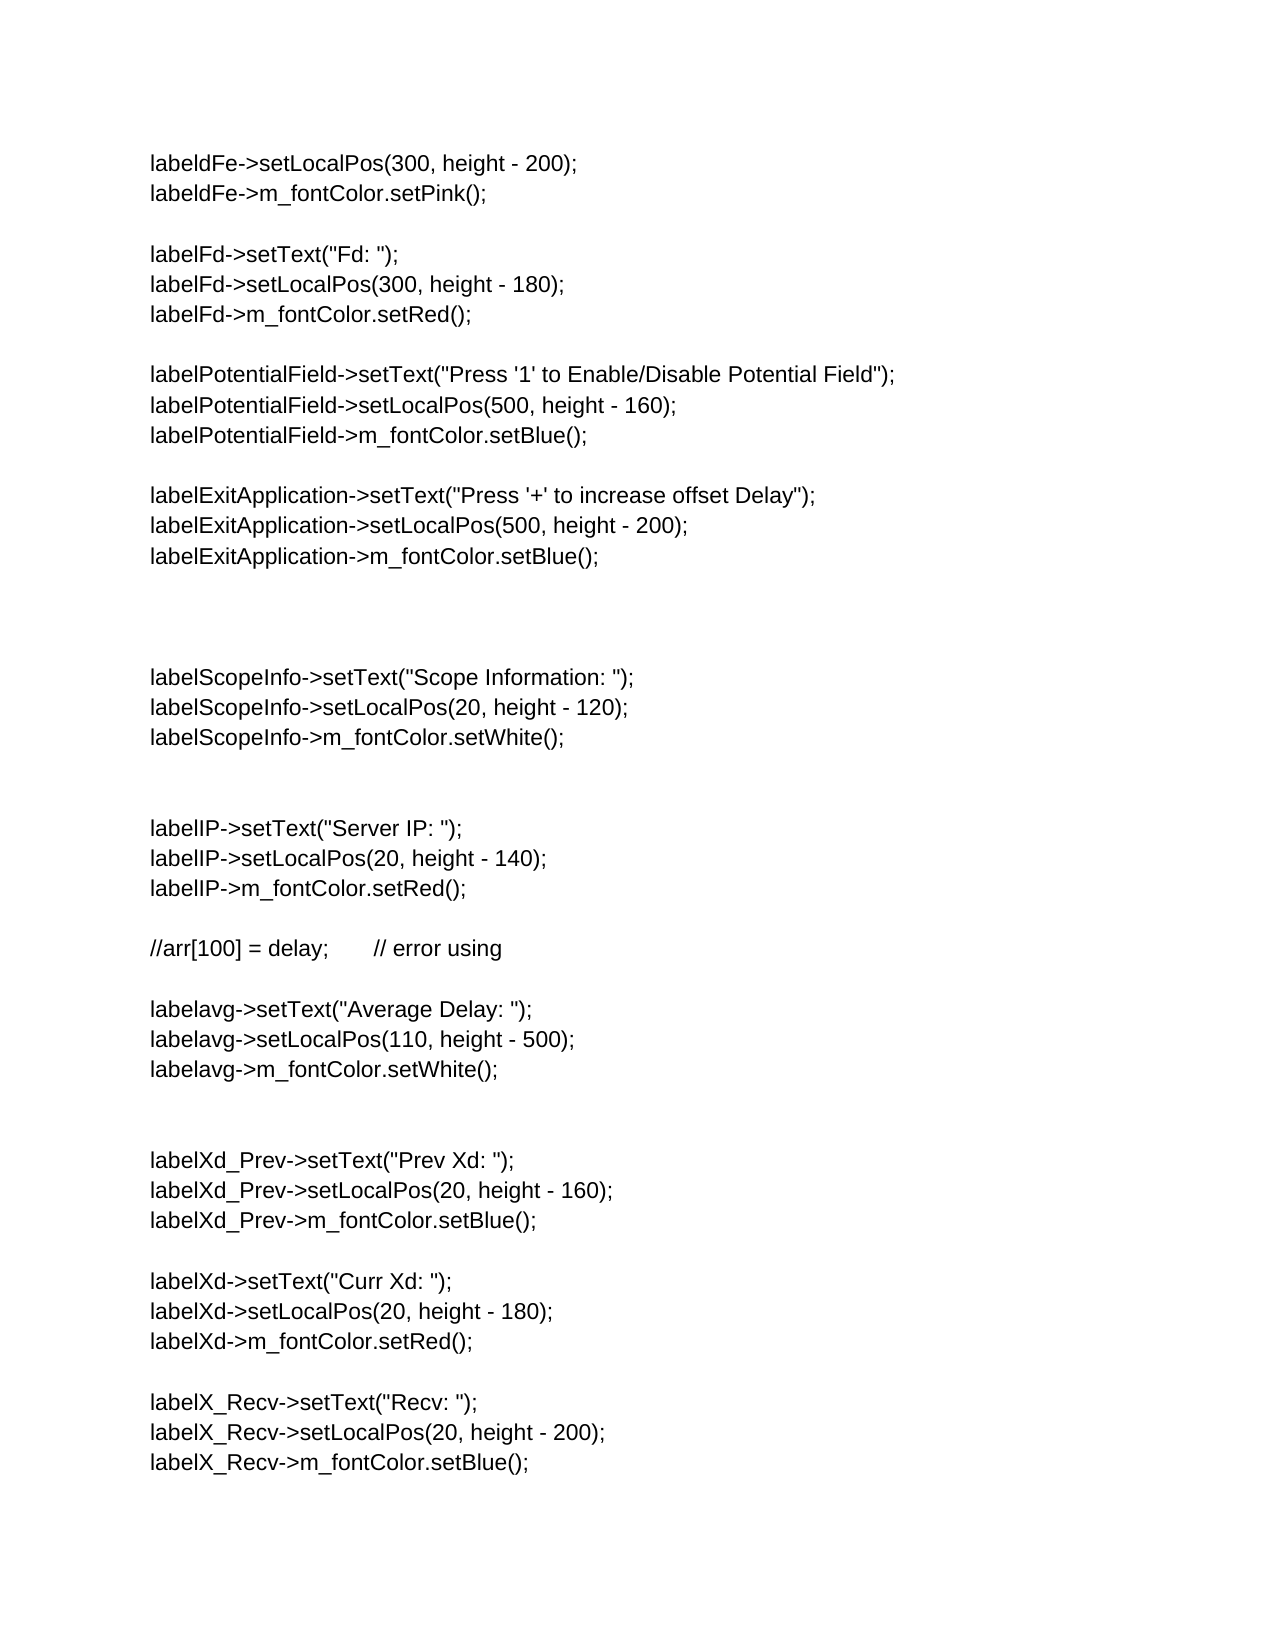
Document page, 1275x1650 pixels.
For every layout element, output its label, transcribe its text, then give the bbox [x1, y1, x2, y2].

text labelExitApplication->m_fontColor.setBlue(); [150, 543, 1125, 569]
text labelIP->setLocalPos(20, height - 140); [150, 845, 1125, 871]
text labelavg->m_fontColor.setWhite(); [150, 1056, 1125, 1083]
text labelFd->m_fontColor.setRed(); [150, 301, 1125, 327]
text labeldFe->m_fontColor.setPink(); [150, 180, 1125, 207]
text labelScopeInfo->setLocalPos(20, height - 120); [150, 694, 1125, 720]
text labelScopeInfo->m_fontColor.setWhite(); [150, 724, 1125, 750]
text labelIP->m_fontColor.setRed(); [150, 875, 1125, 901]
text labelFd->setLocalPos(300, height - 180); [150, 271, 1125, 297]
text labelXd_Prev->setLocalPos(20, height - 160); [150, 1177, 1125, 1203]
text labelPotentialField->setText("Press '1' to Enable/Disable Potential Field"); [150, 361, 1125, 388]
text labeldFe->setLocalPos(300, height - 200); [150, 150, 1125, 176]
text labelXd->m_fontColor.setRed(); [150, 1328, 1125, 1354]
text labelIP->setText("Server IP: "); [150, 814, 1125, 841]
text labelXd->setLocalPos(20, height - 180); [150, 1298, 1125, 1324]
text labelavg->setLocalPos(110, height - 500); [150, 1026, 1125, 1052]
text //arr[100] = delay; // error using [150, 935, 1125, 962]
text labelPotentialField->setLocalPos(500, height - 160); [150, 392, 1125, 418]
text labelPotentialField->m_fontColor.setBlue(); [150, 422, 1125, 448]
text labelXd->setText("Curr Xd: "); [150, 1268, 1125, 1294]
text labelX_Recv->setLocalPos(20, height - 200); [150, 1419, 1125, 1445]
text labelavg->setText("Average Delay: "); [150, 996, 1125, 1022]
text labelX_Recv->m_fontColor.setBlue(); [150, 1449, 1125, 1475]
text labelXd_Prev->m_fontColor.setBlue(); [150, 1207, 1125, 1234]
text labelFd->setText("Fd: "); [150, 241, 1125, 267]
text labelScopeInfo->setText("Scope Information: "); [150, 663, 1125, 690]
text labelXd_Prev->setText("Prev Xd: "); [150, 1147, 1125, 1173]
text labelX_Recv->setText("Recv: "); [150, 1388, 1125, 1415]
text labelExitApplication->setLocalPos(500, height - 200); [150, 512, 1125, 539]
text labelExitApplication->setText("Press '+' to increase offset Delay"); [150, 482, 1125, 509]
